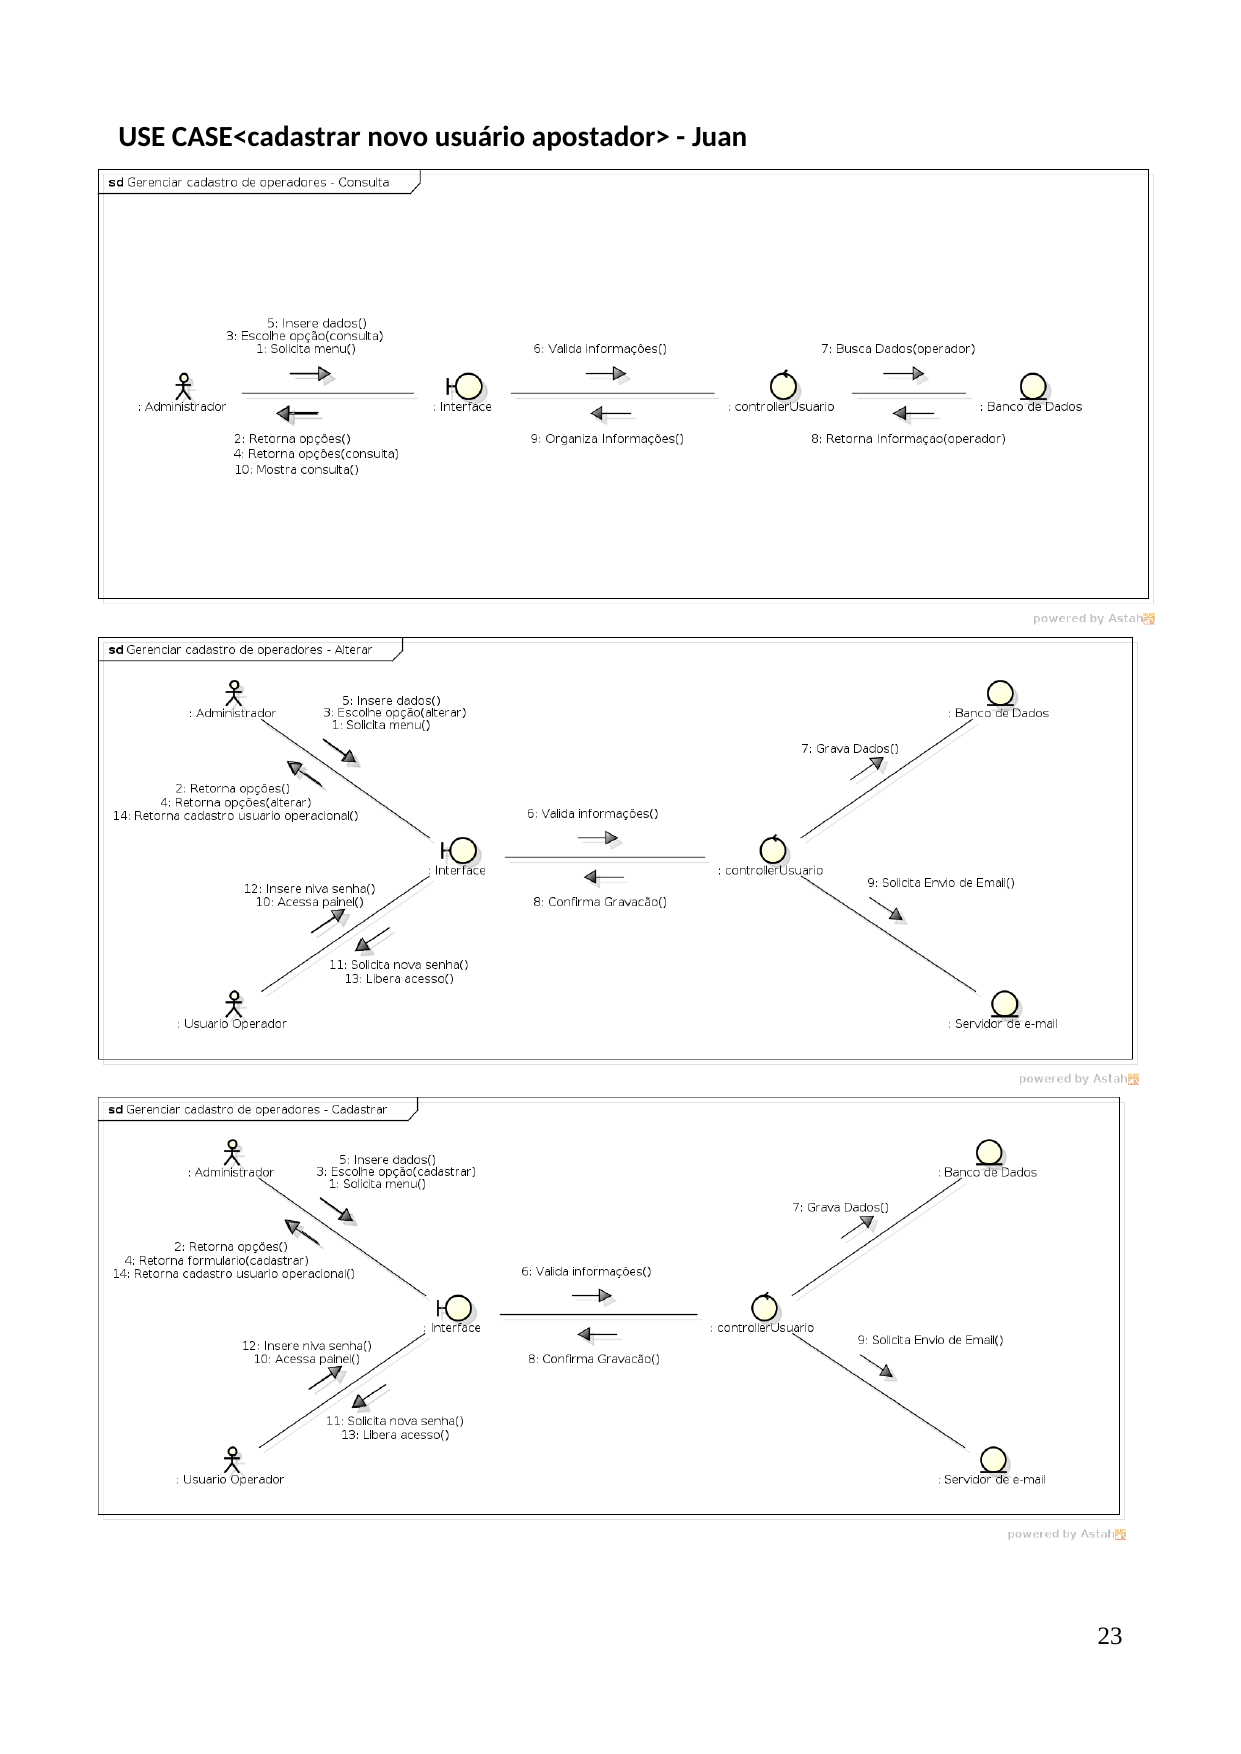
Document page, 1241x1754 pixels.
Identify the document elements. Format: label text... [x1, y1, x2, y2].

text USE CASE<cadastrar novo usuário apostador> - Juan [118, 118, 1122, 154]
picture [88, 160, 1158, 1543]
